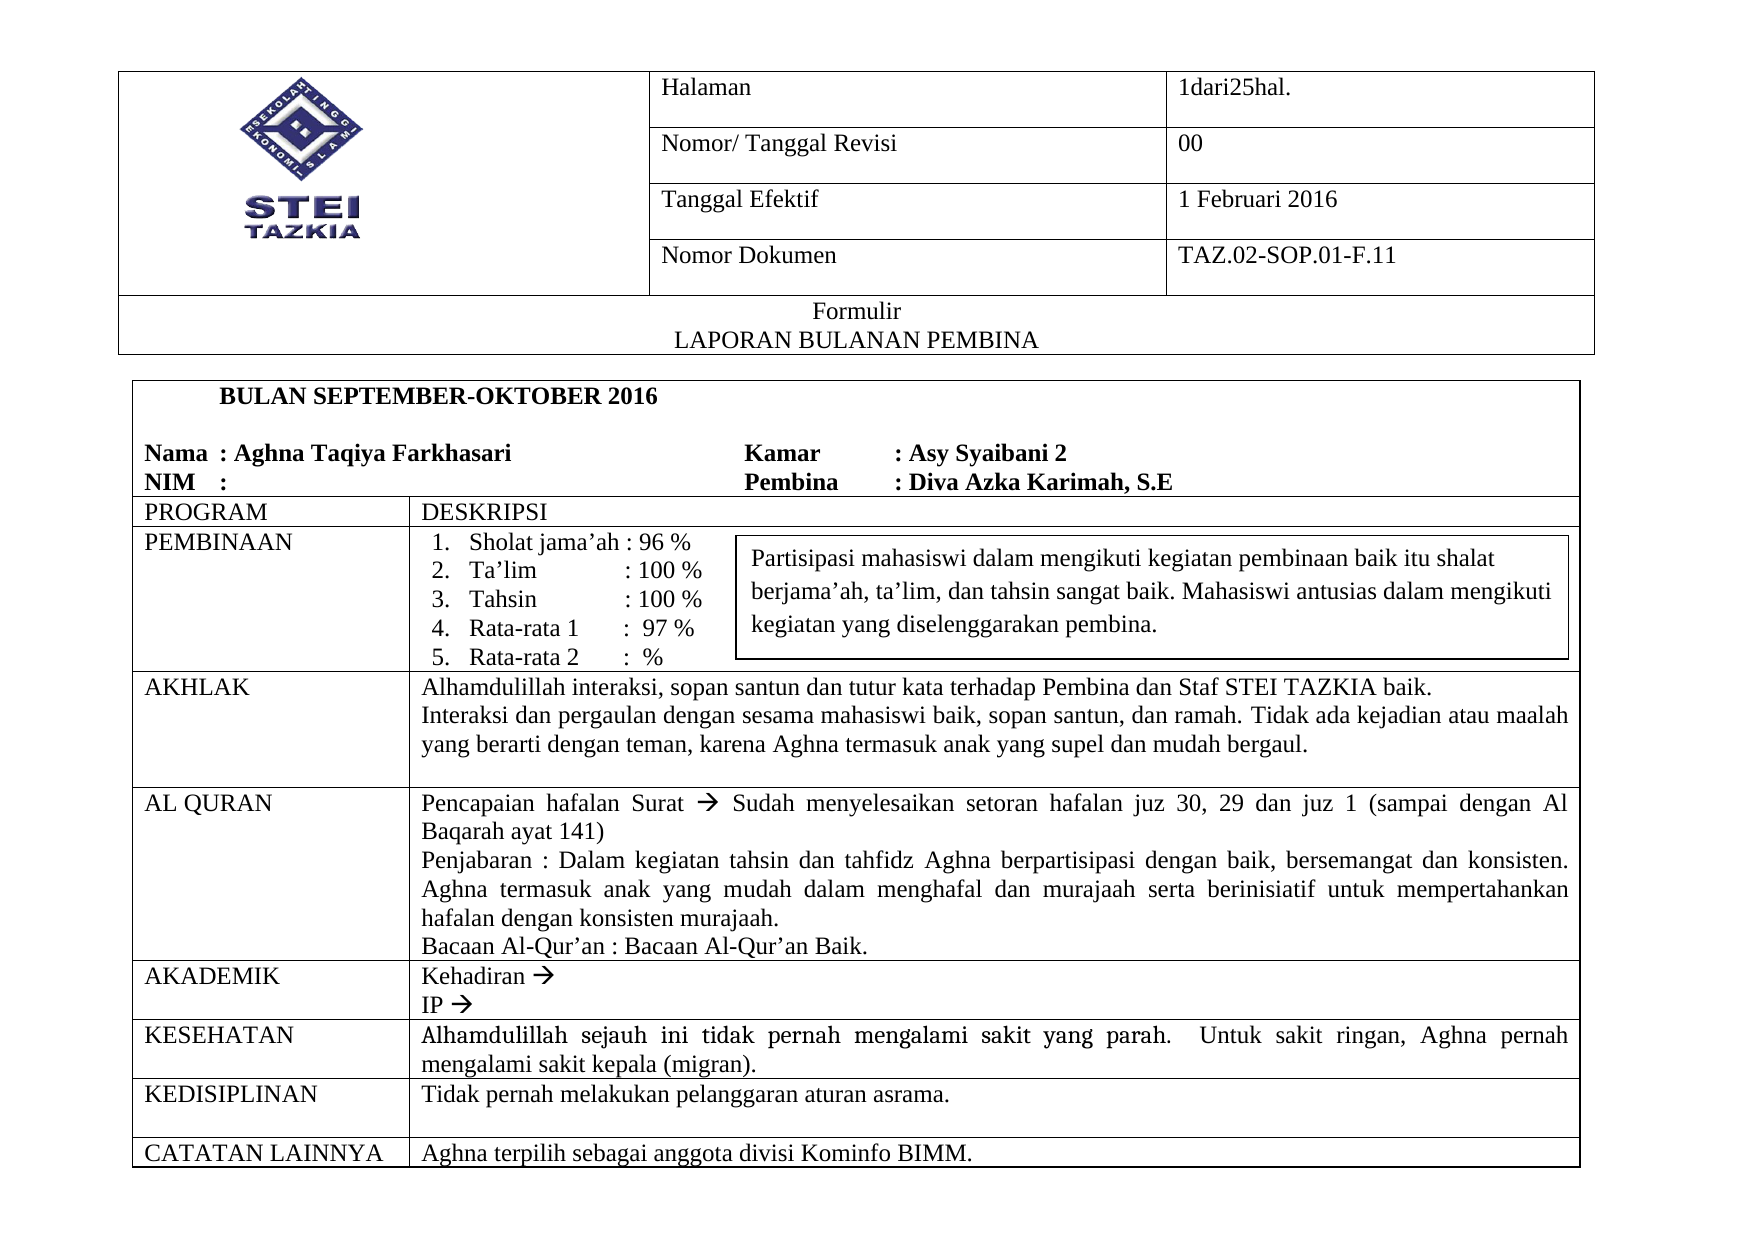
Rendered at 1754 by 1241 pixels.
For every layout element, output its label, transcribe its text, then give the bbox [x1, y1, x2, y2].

table_cell Sholat jama’ah : 96 % Ta’lim : 100 % Tahsin : 100 % Rata-rata 1 : 97 % Rata-rata 2 : % [410, 527, 1579, 671]
table_cell Tidak pernah melakukan pelanggaran aturan asrama. [410, 1079, 1579, 1137]
table_cell Alhamdulillah sejauh ini tidak pernah mengalami sakit yang parah. Untuk sakit ringan, Aghna pernah mengalami sakit kepala (migran). [410, 1020, 1579, 1078]
table_cell AKHLAK [133, 672, 409, 787]
table_cell AL QURAN [133, 788, 409, 960]
table_cell KESEHATAN [133, 1020, 409, 1078]
table_cell Kehadiran IP [410, 961, 1579, 1019]
table_cell PEMBINAAN [133, 527, 409, 671]
table_cell Pencapaian hafalan Surat Sudah menyelesaikan setoran hafalan juz 30, 29 dan juz 1 (sampai dengan Al Baqarah ayat 141) Penjabaran : Dalam kegiatan tahsin dan tahfidz Aghna berpartisipasi dengan baik, bersemangat dan konsisten. Aghna termasuk anak yang mudah dalam menghafal dan murajaah serta berinisiatif untuk mempertahankan hafalan dengan konsisten murajaah. Bacaan Al-Qur’an : Bacaan Al-Qur’an Baik. [410, 788, 1579, 960]
table_cell KEDISIPLINAN [133, 1079, 409, 1137]
table_cell Aghna terpilih sebagai anggota divisi Kominfo BIMM. [410, 1138, 1579, 1166]
table_cell AKADEMIK [133, 961, 409, 1019]
table_header BULAN SEPTEMBER-OKTOBER 2016 Nama : Aghna Taqiya Farkhasari Kamar : Asy Syaibani 2 NIM : Pembina : Diva Azka Karimah, S.E [133, 381, 1579, 496]
picture [234, 72, 372, 245]
table_cell PROGRAM [133, 497, 409, 526]
table_cell Alhamdulillah interaksi, sopan santun dan tutur kata terhadap Pembina dan Staf STEI TAZKIA baik. Interaksi dan pergaulan dengan sesama mahasiswi baik, sopan santun, dan ramah. Tidak ada kejadian atau maalah yang berarti dengan teman, karena Aghna termasuk anak yang supel dan mudah bergaul. [410, 672, 1579, 787]
table_cell DESKRIPSI [410, 497, 1579, 526]
table_cell CATATAN LAINNYA [133, 1138, 409, 1166]
